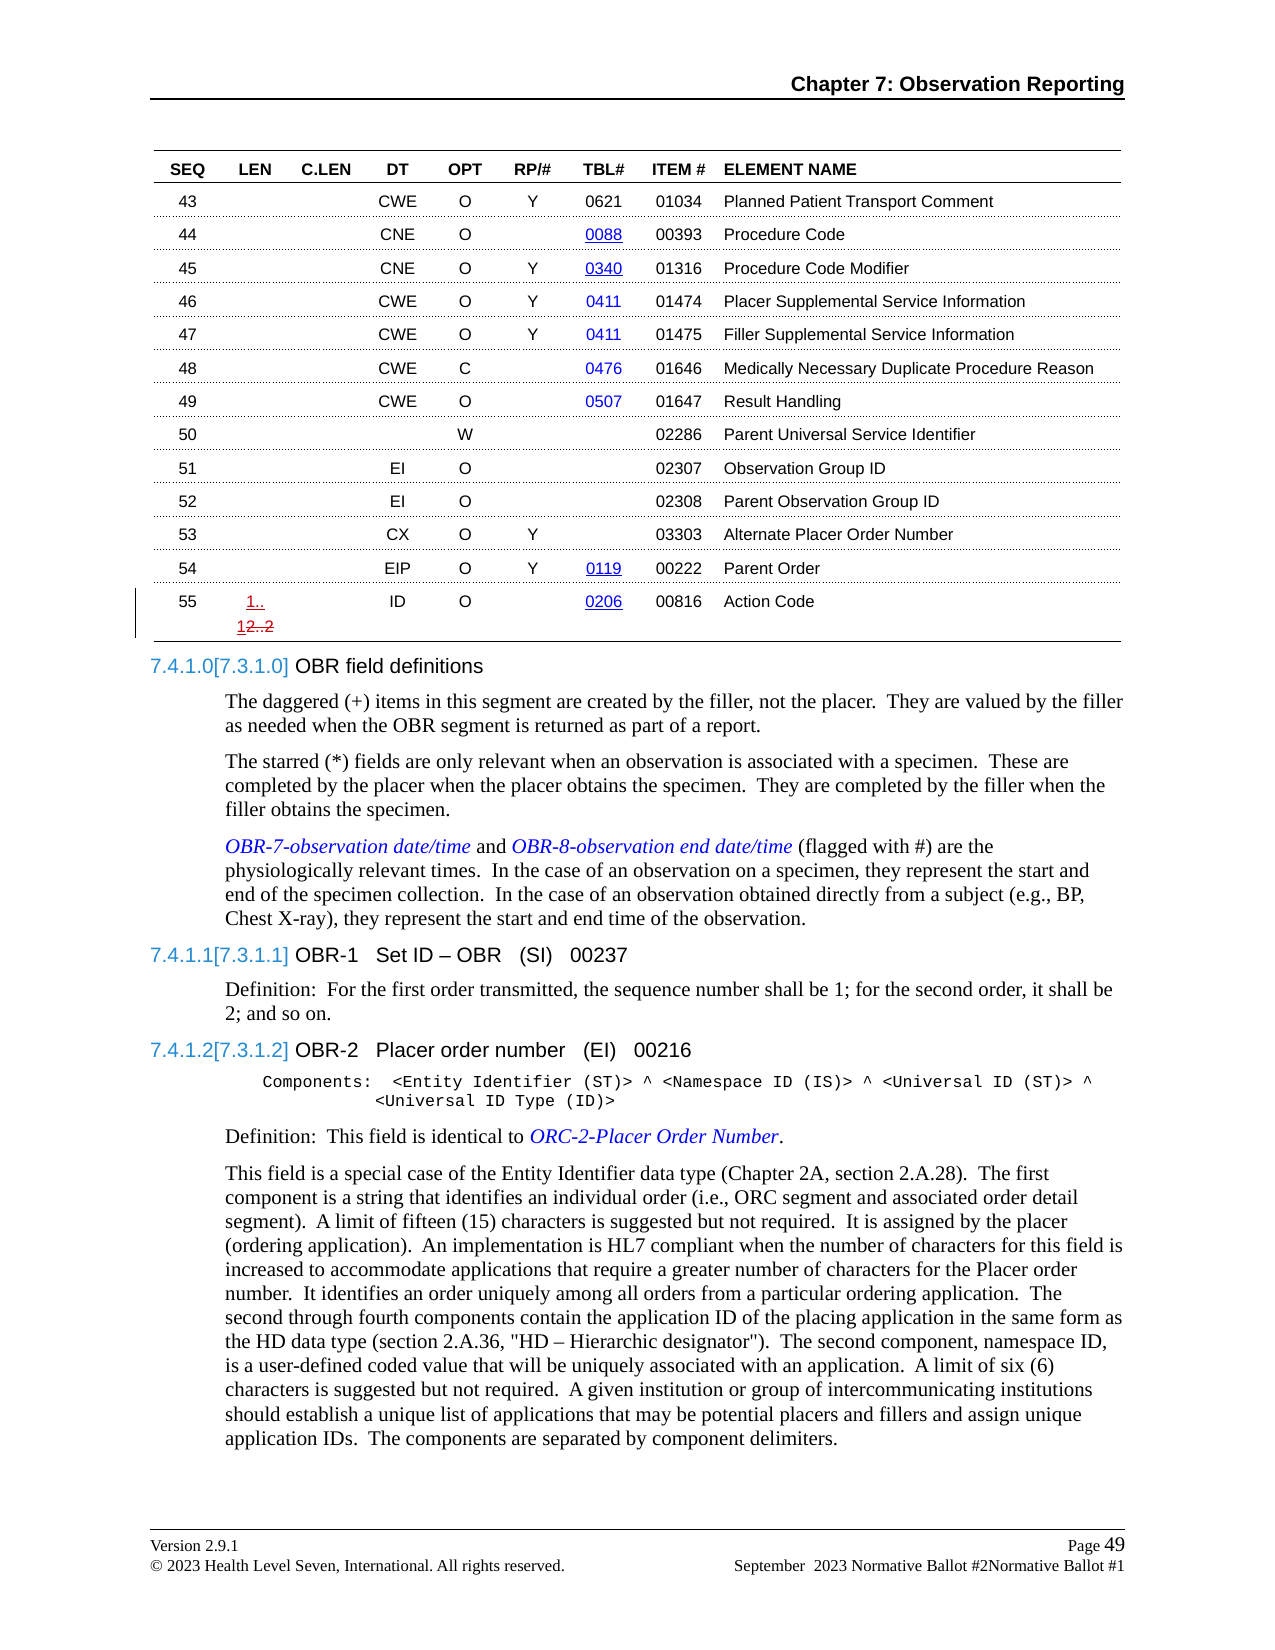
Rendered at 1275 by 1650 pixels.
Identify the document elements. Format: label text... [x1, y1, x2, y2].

text Definition: For the first order transmitted, the sequence number shall be 1; for the second order, it shall be 2; and so on. [225, 977, 1125, 1025]
subtitle OBR-2 Placer order number (EI) 00216 [150, 1038, 1125, 1062]
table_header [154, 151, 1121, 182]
text Definition: This field is identical to ORC-2-Placer Order Number. [225, 1124, 1125, 1148]
text The starred (*) fields are only relevant when an observation is associated with a specimen. These are completed by the placer when the placer obtains the specimen. They are completed by the filler when the filler obtains the specimen. [225, 749, 1125, 821]
subtitle OBR field definitions [150, 654, 1125, 678]
text Components: <Entity Identifier (ST)> ^ <Namespace ID (IS)> ^ <Universal ID (ST)> ^ <Universal ID Type (ID)> [262, 1074, 1125, 1112]
text OBR-7-observation date/time and OBR-8-observation end date/time (flagged with #) are the physiologically relevant times. In the case of an observation on a specimen, they represent the start and end of the specimen collection. In the case of an observation obtained directly from a subject (e.g., BP, Chest X-ray), they represent the start and end time of the observation. [225, 834, 1125, 930]
text This field is a special case of the Entity Identifier data type (Chapter 2A, section 2.A.28). The first component is a string that identifies an individual order (i.e., ORC segment and associated order detail segment). A limit of fifteen (15) characters is suggested but not required. It is assigned by the placer (ordering application). An implementation is HL7 compliant when the number of characters for this field is increased to accommodate applications that require a greater number of characters for the Placer order number. It identifies an order uniquely among all orders from a particular ordering application. The second through fourth components contain the application ID of the placing application in the same form as the HD data type (section 2.A.36, "HD – Hierarchic designator"). The second component, namespace ID, is a user-defined coded value that will be uniquely associated with an application. A limit of six (6) characters is suggested but not required. A given institution or group of intercommunicating institutions should establish a unique list of applications that may be potential placers and fillers and assign unique application IDs. The components are separated by component delimiters. [225, 1161, 1125, 1449]
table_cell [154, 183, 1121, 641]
text The daggered (+) items in this segment are created by the filler, not the placer. They are valued by the filler as needed when the OBR segment is returned as part of a report. [225, 688, 1125, 737]
subtitle OBR-1 Set ID – OBR (SI) 00237 [150, 943, 1125, 967]
